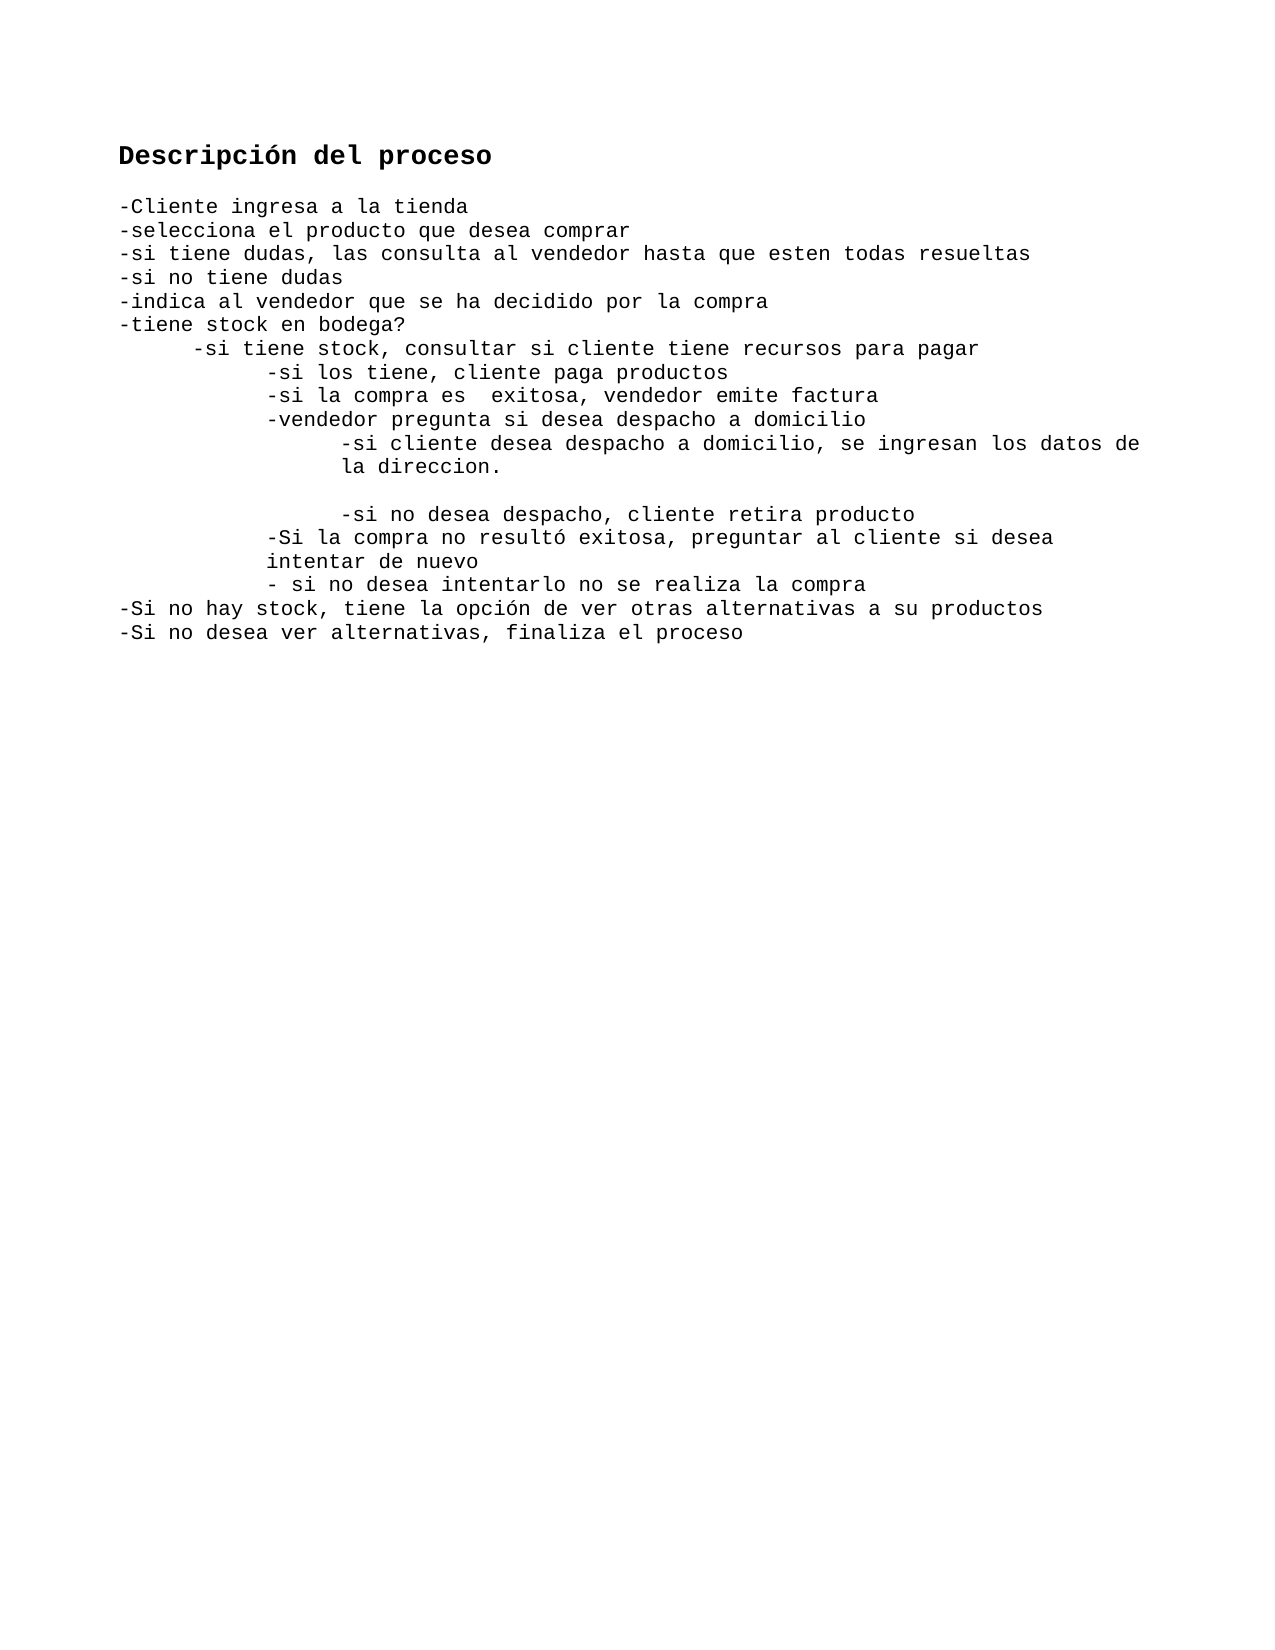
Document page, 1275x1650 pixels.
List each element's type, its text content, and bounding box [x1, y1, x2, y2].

text -tiene stock en bodega? [118, 314, 1157, 338]
text -Si no desea ver alternativas, finaliza el proceso [118, 622, 1157, 645]
text -Cliente ingresa a la tienda [118, 196, 1157, 220]
text -si tiene dudas, las consulta al vendedor hasta que esten todas resueltas [118, 243, 1157, 267]
text -si los tiene, cliente paga productos [118, 362, 1157, 385]
text -si no tiene dudas [118, 267, 1157, 291]
text -si no desea despacho, cliente retira producto [118, 503, 1157, 527]
text Descripción del proceso [118, 142, 1157, 172]
text -si cliente desea despacho a domicilio, se ingresan los datos de la direccion. [118, 433, 1157, 480]
text - si no desea intentarlo no se realiza la compra [118, 574, 1157, 598]
text -si tiene stock, consultar si cliente tiene recursos para pagar [118, 338, 1157, 362]
text -Si la compra no resultó exitosa, preguntar al cliente si desea intentar de nuevo [118, 527, 1157, 574]
text -selecciona el producto que desea comprar [118, 220, 1157, 243]
text -si la compra es exitosa, vendedor emite factura [118, 385, 1157, 409]
text -vendedor pregunta si desea despacho a domicilio [118, 409, 1157, 433]
text -Si no hay stock, tiene la opción de ver otras alternativas a su productos [118, 598, 1157, 622]
text -indica al vendedor que se ha decidido por la compra [118, 291, 1157, 314]
